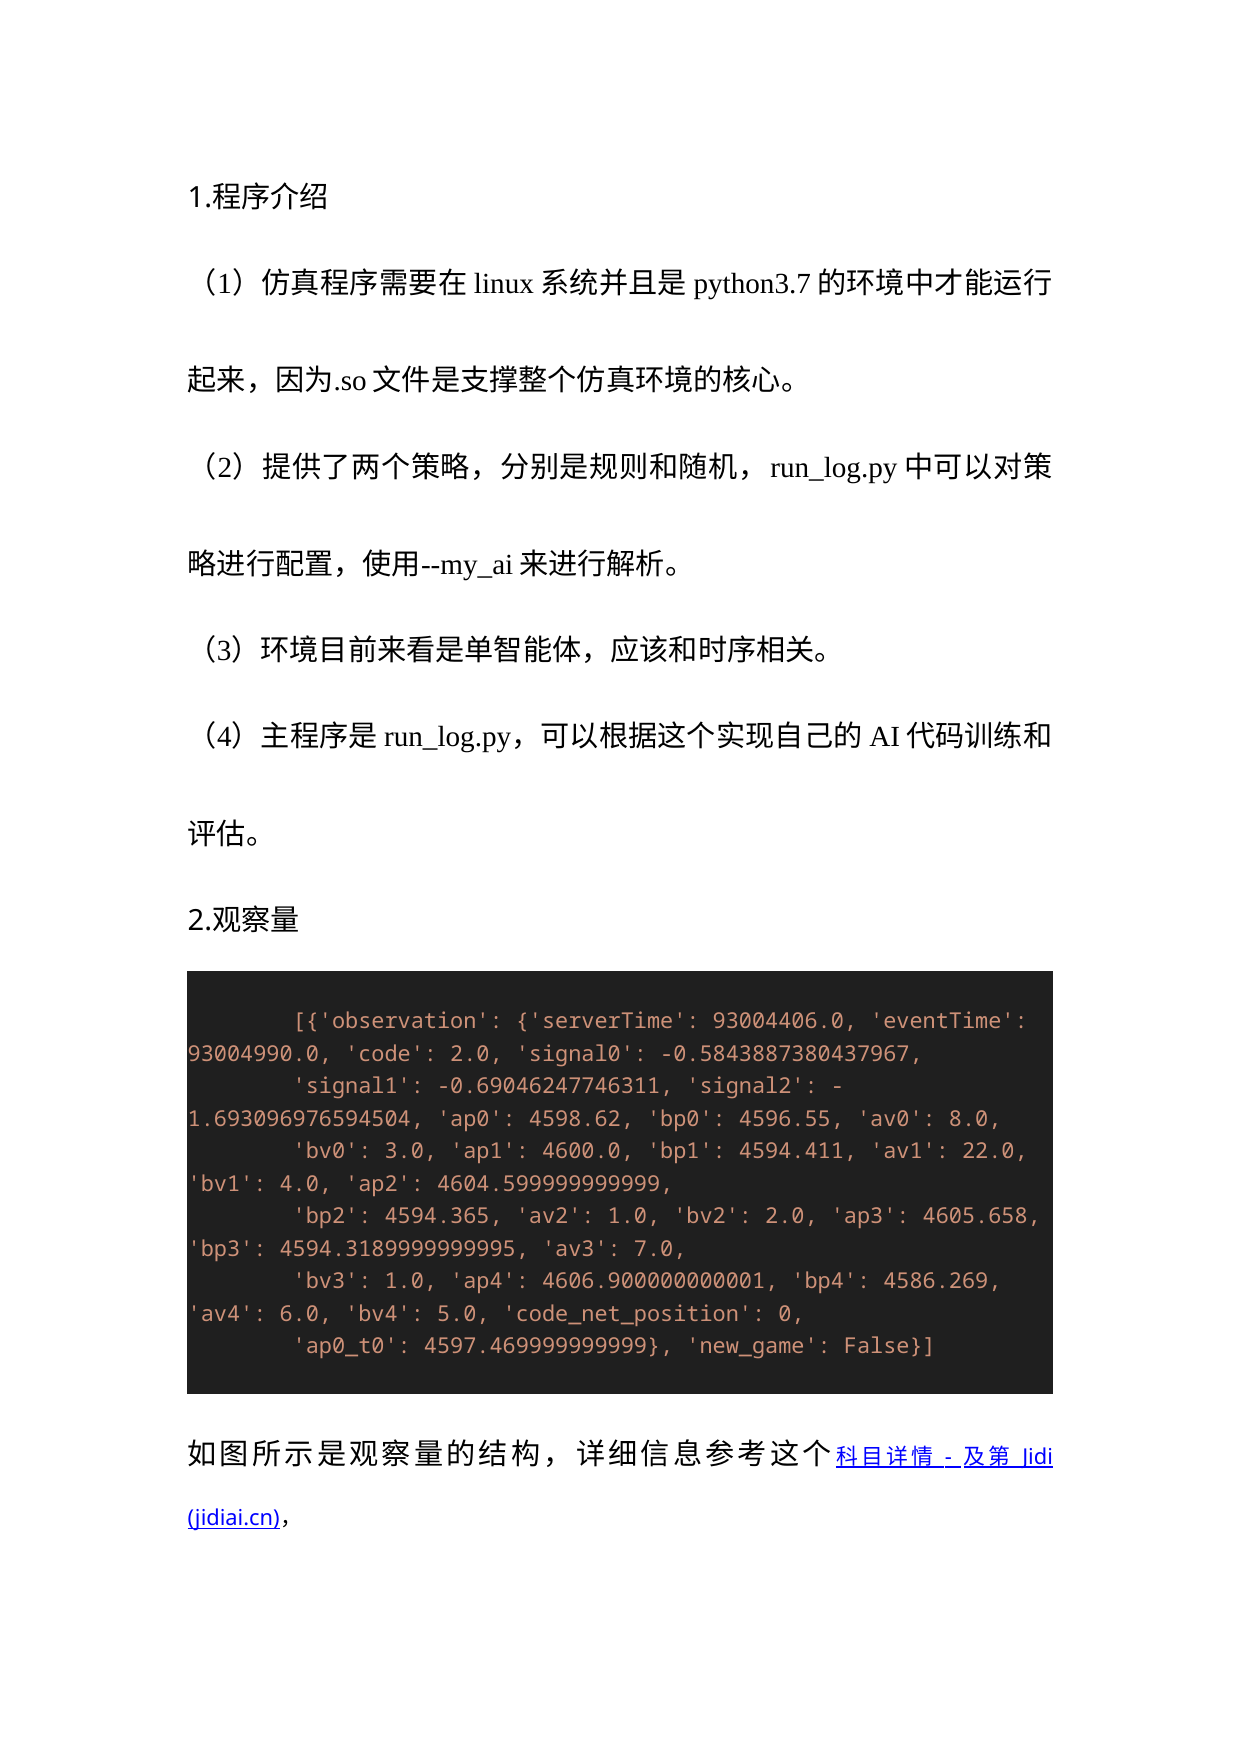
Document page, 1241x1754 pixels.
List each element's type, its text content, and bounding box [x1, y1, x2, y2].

text （3）环境目前来看是单智能体，应该和时序相关。 [187, 615, 1053, 680]
text （2）提供了两个策略，分别是规则和随机，run_log.py中可以对策略进行配置，使用--my_ai来进行解析。 [187, 432, 1053, 594]
text 1.程序介绍 [187, 162, 1053, 227]
text 2.观察量 [187, 885, 1053, 950]
text 'ap0_t0': 4597.469999999999}, 'new_game': False}] [187, 1329, 1053, 1361]
text 'signal1': -0.69046247746311, 'signal2': -1.693096976594504, 'ap0': 4598.62, 'bp0': 4596.55, 'av0': 8.0, [187, 1069, 1053, 1134]
text （1）仿真程序需要在linux系统并且是python3.7的环境中才能运行起来，因为.so文件是支撑整个仿真环境的核心。 [187, 248, 1053, 411]
text 'bv3': 1.0, 'ap4': 4606.900000000001, 'bp4': 4586.269, 'av4': 6.0, 'bv4': 5.0, 'code_net_position': 0, [187, 1264, 1053, 1329]
text 'bp2': 4594.365, 'av2': 1.0, 'bv2': 2.0, 'ap3': 4605.658, 'bp3': 4594.3189999999995, 'av3': 7.0, [187, 1199, 1053, 1264]
text 如图所示是观察量的结构，详细信息参考这个科目详情 - 及第 Jidi (jidiai.cn)， [187, 1419, 1053, 1533]
text 'bv0': 3.0, 'ap1': 4600.0, 'bp1': 4594.411, 'av1': 22.0, 'bv1': 4.0, 'ap2': 4604.599999999999, [187, 1134, 1053, 1199]
text （4）主程序是run_log.py，可以根据这个实现自己的AI代码训练和评估。 [187, 702, 1053, 864]
text [{'observation': {'serverTime': 93004406.0, 'eventTime': 93004990.0, 'code': 2.0, 'signal0': -0.5843887380437967, [187, 1004, 1053, 1069]
